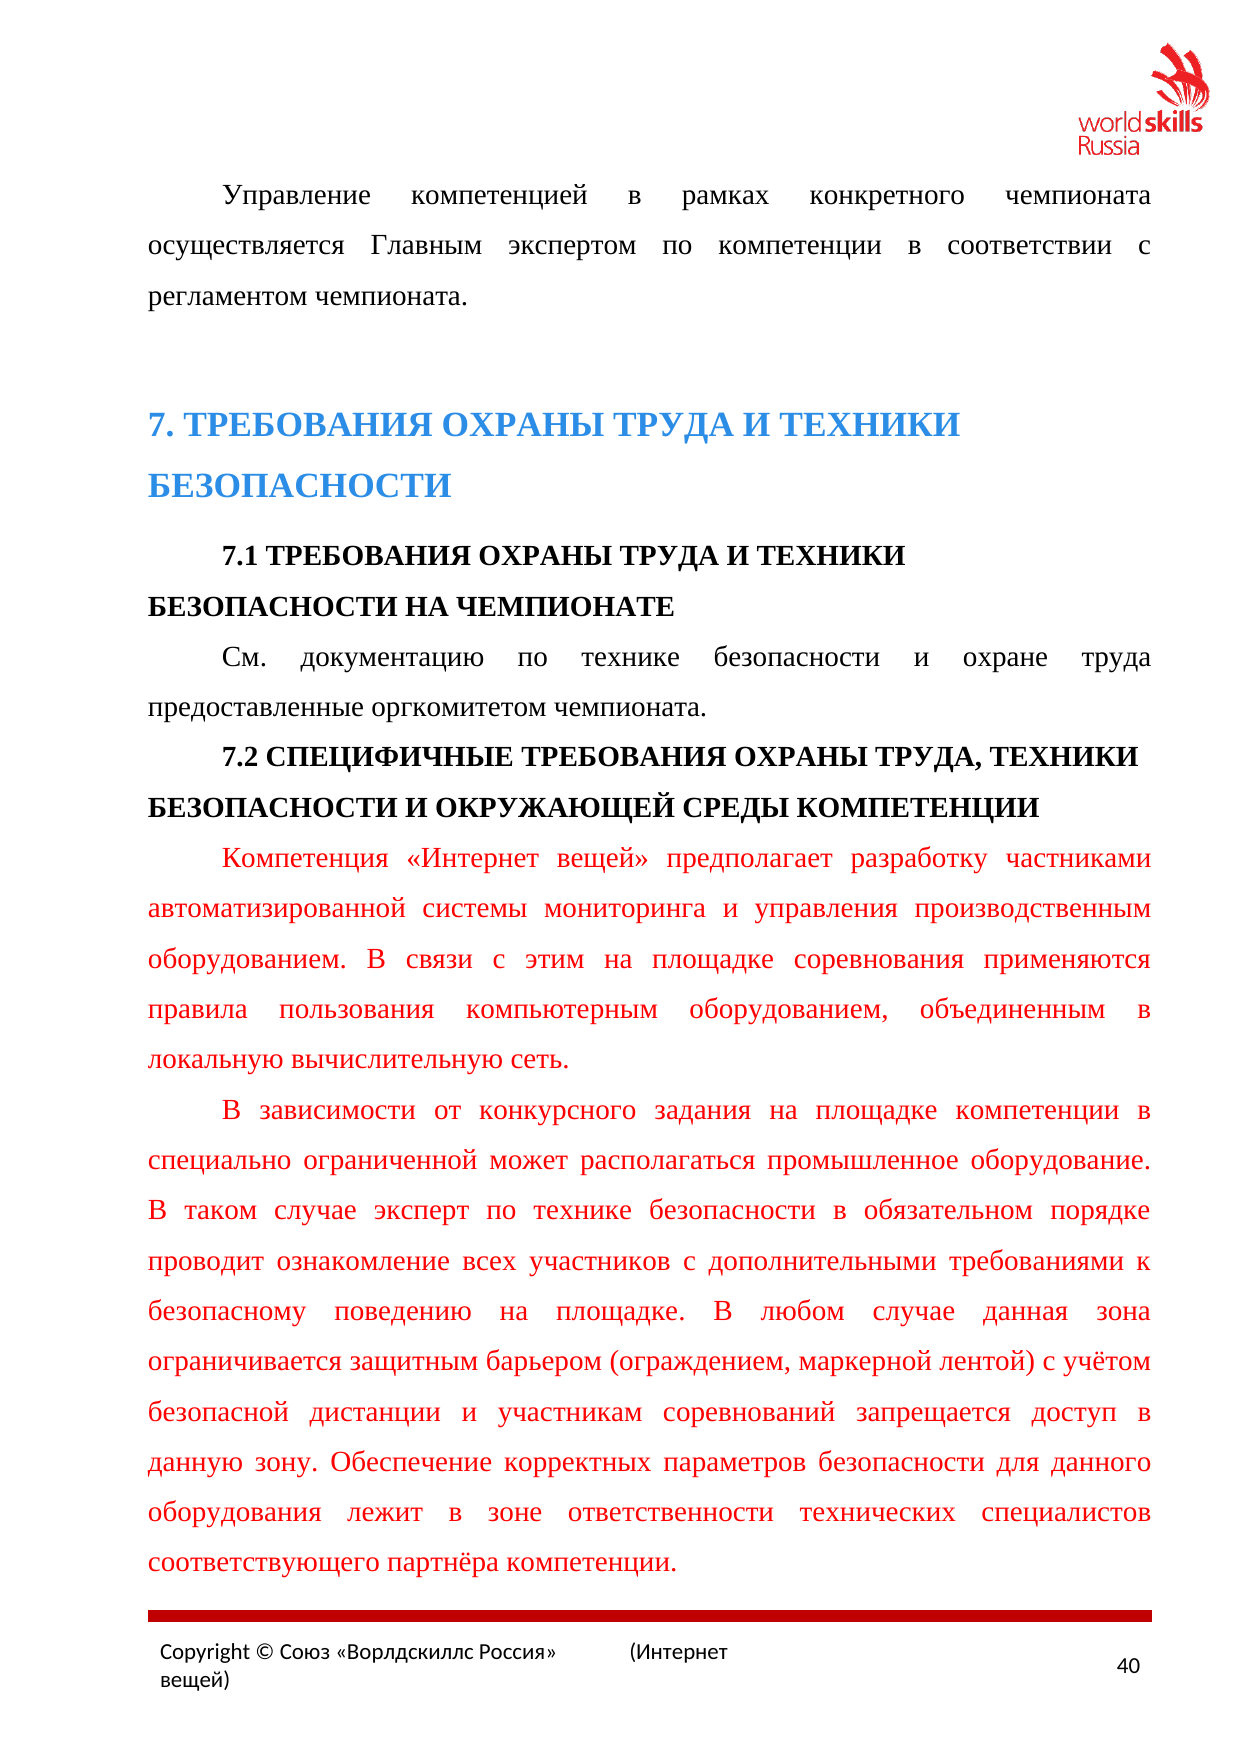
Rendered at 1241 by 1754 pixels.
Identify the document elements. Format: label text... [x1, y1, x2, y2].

text 7.2 СПЕЦИФИЧНЫЕ ТРЕБОВАНИЯ ОХРАНЫ ТРУДА, ТЕХНИКИ БЕЗОПАСНОСТИ И ОКРУЖАЮЩЕЙ СРЕДЫ КОМПЕТЕНЦИИ [148, 739, 1152, 823]
text 7. ТРЕБОВАНИЯ охраны труда и ТЕХНИКИ БЕЗОПАСНОСТИ [148, 403, 1152, 505]
text Управление компетенцией в рамках конкретного чемпионата осуществляется Главным экспертом по компетенции в соответствии с регламентом чемпионата. [148, 177, 1152, 311]
text Компетенция «Интернет вещей» предполагает разработку частниками автоматизированной системы мониторинга и управления производственным оборудованием. В связи с этим на площадке соревнования применяются правила пользования компьютерным оборудованием, объединенным в локальную вычислительную сеть. [148, 840, 1152, 1075]
text В зависимости от конкурсного задания на площадке компетенции в специально ограниченной может располагаться промышленное оборудование. В таком случае эксперт по технике безопасности в обязательном порядке проводит ознакомление всех участников с дополнительными требованиями к безопасному поведению на площадке. В любом случае данная зона ограничивается защитным барьером (ограждением, маркерной лентой) с учётом безопасной дистанции и участникам соревнований запрещается доступ в данную зону. Обеспечение корректных параметров безопасности для данного оборудования лежит в зоне ответственности технических специалистов соответствующего партнёра компетенции. [148, 1092, 1152, 1578]
text 7.1 ТРЕБОВАНИЯ ОХРАНЫ ТРУДА И ТЕХНИКИ БЕЗОПАСНОСТИ НА ЧЕМПИОНАТЕ [148, 538, 1152, 622]
text См. документацию по технике безопасности и охране труда предоставленные оргкомитетом чемпионата. [148, 639, 1152, 723]
picture [1078, 42, 1235, 155]
